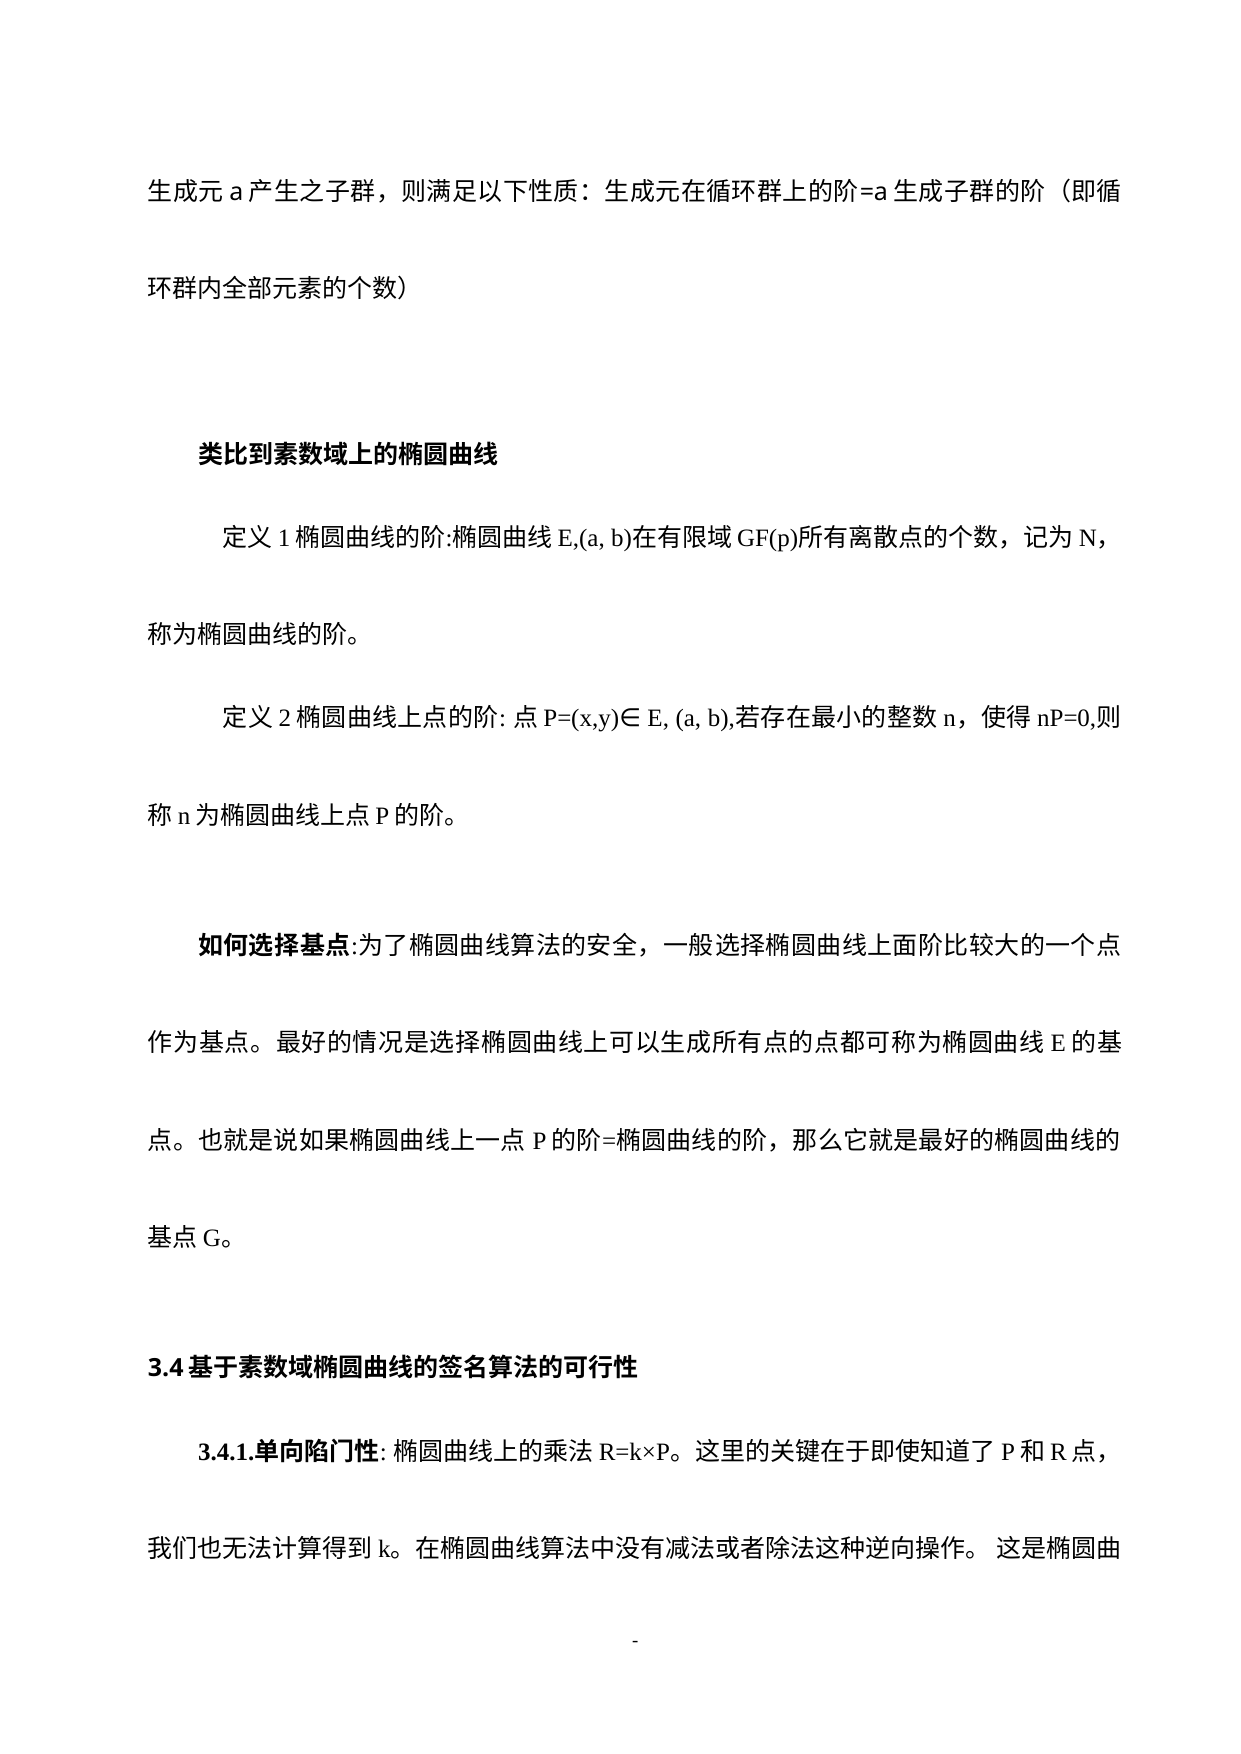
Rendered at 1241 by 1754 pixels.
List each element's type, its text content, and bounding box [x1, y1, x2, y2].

text 如何选择基点:为了椭圆曲线算法的安全，一般选择椭圆曲线上面阶比较大的一个点作为基点。最好的情况是选择椭圆曲线上可以生成所有点的点都可称为椭圆曲线E的基点。也就是说如果椭圆曲线上一点P的阶=椭圆曲线的阶，那么它就是最好的椭圆曲线的基点G。 [148, 911, 1122, 1268]
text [148, 1417, 1122, 1579]
text 3.4基于素数域椭圆曲线的签名算法的可行性 [148, 1333, 1122, 1398]
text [148, 157, 1122, 319]
text 定义2椭圆曲线上点的阶: 点P=(x,y)∈ E, (a, b),若存在最小的整数n，使得nP=0,则称n为椭圆曲线上点P的阶。 [148, 683, 1122, 846]
text 定义1椭圆曲线的阶:椭圆曲线E,(a, b)在有限域GF(p)所有离散点的个数，记为N，称为椭圆曲线的阶。 [148, 503, 1122, 665]
text 类比到素数域上的椭圆曲线 [148, 420, 1122, 485]
